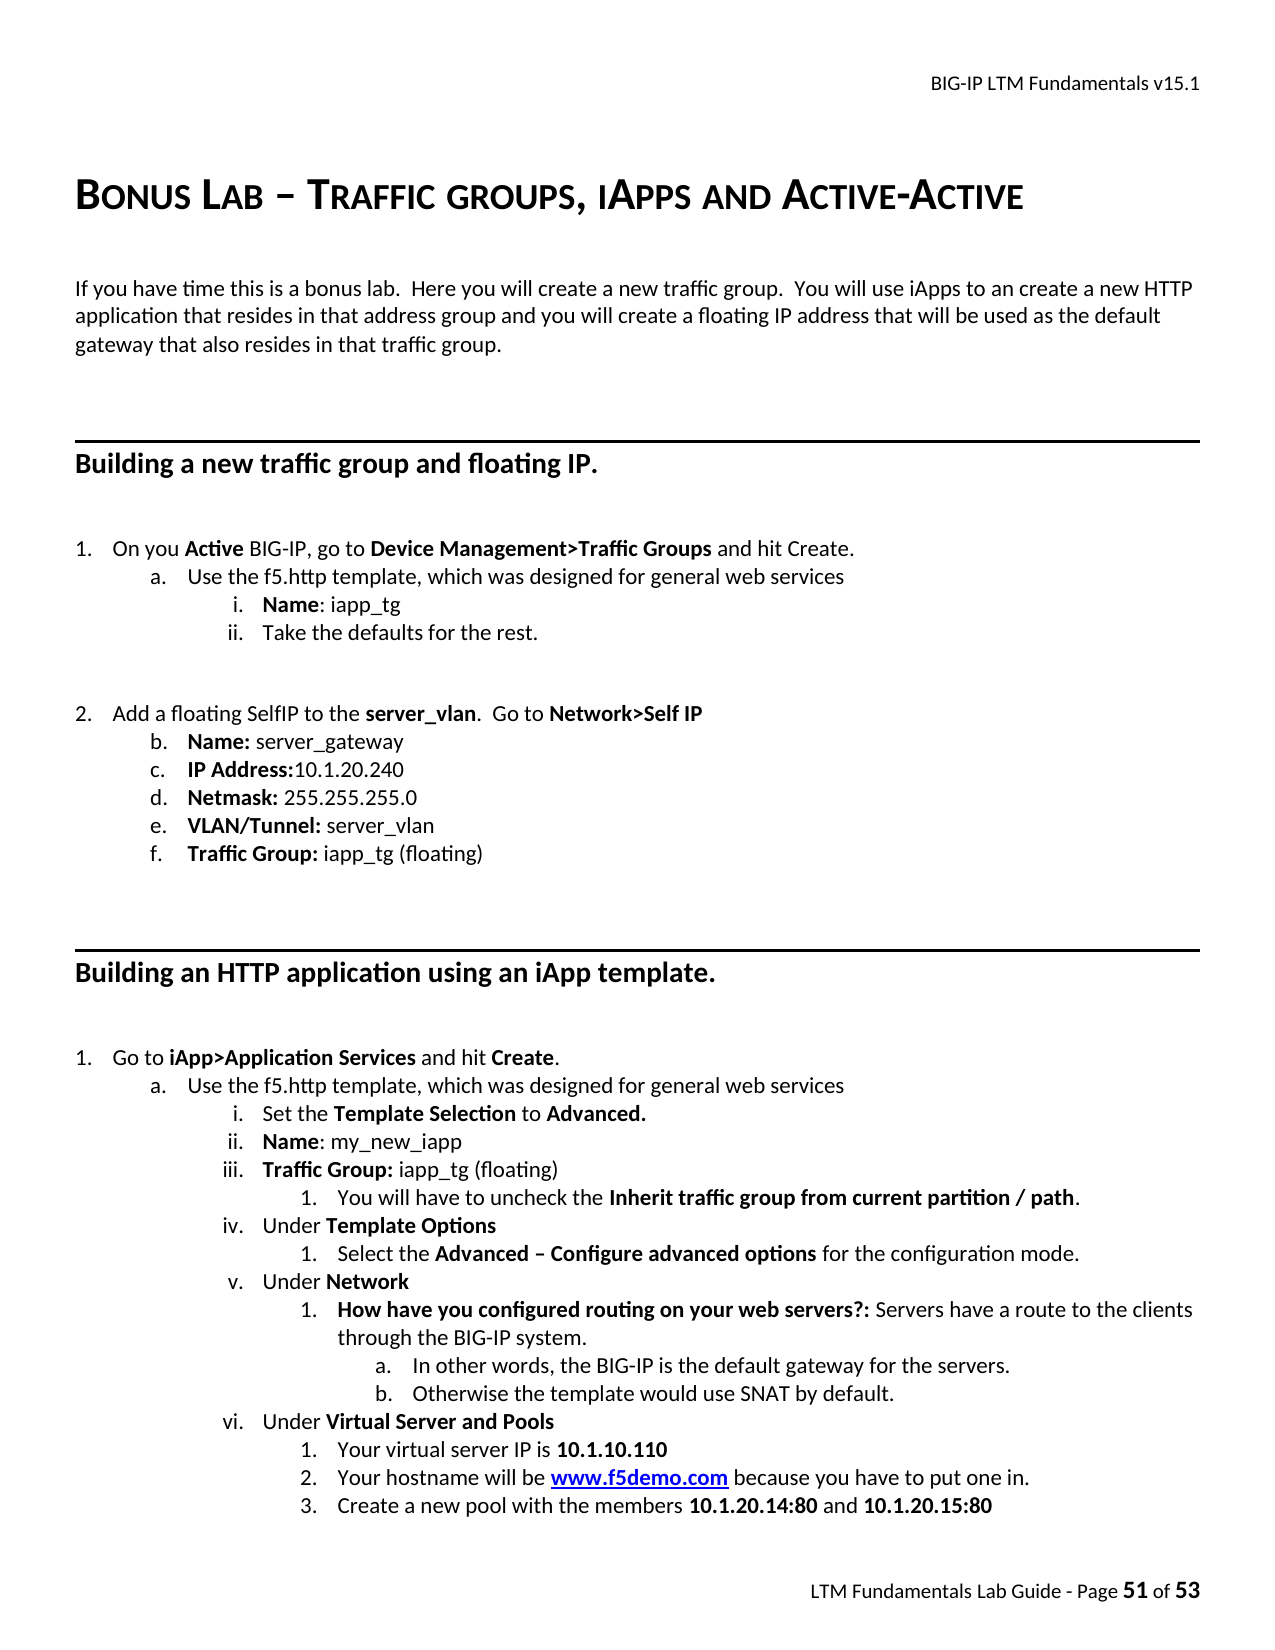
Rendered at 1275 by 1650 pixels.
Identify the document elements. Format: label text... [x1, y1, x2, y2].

subtitle Building an HTTP application using an iApp template. [75, 952, 1200, 990]
list Set the Template Selection to Advanced. [244, 1099, 1200, 1127]
list Use the f5.http template, which was designed for general web services [150, 1071, 1200, 1099]
list You will have to uncheck the Inherit traffic group from current partition / path. [300, 1183, 1200, 1211]
list Name: my_new_iapp [244, 1127, 1200, 1155]
list Under Network [244, 1267, 1200, 1295]
list Traffic Group: iapp_tg (floating) [150, 839, 1200, 867]
list Traffic Group: iapp_tg (floating) [244, 1155, 1200, 1183]
list Select the Advanced – Configure advanced options for the configuration mode. [300, 1239, 1200, 1267]
list Under Virtual Server and Pools [244, 1407, 1200, 1435]
list How have you configured routing on your web servers?: Servers have a route to the clients through the BIG-IP system. [300, 1295, 1200, 1351]
list Your hostname will be www.f5demo.com because you have to put one in. [300, 1463, 1200, 1491]
list Name: iapp_tg [244, 590, 1200, 618]
list Your virtual server IP is 10.1.10.110 [300, 1435, 1200, 1463]
list Create a new pool with the members 10.1.20.14:80 and 10.1.20.15:80 [300, 1491, 1200, 1519]
subtitle Bonus Lab – Traffic groups, iApps and Active-Active [75, 165, 1200, 221]
list Otherwise the template would use SNAT by default. [375, 1379, 1200, 1407]
list Take the defaults for the rest. [244, 618, 1200, 646]
list VLAN/Tunnel: server_vlan [150, 811, 1200, 839]
text If you have time this is a bonus lab. Here you will create a new traffic group. You will use iApps to an create a new HTTP application that resides in that address group and you will create a floating IP address that will be used as the default gateway that also resides in that traffic group. [75, 274, 1200, 358]
list Name: server_gateway [150, 727, 1200, 755]
list Use the f5.http template, which was designed for general web services [150, 562, 1200, 590]
list On you Active BIG-IP, go to Device Management>Traffic Groups and hit Create. [75, 534, 1200, 562]
list In other words, the BIG-IP is the default gateway for the servers. [375, 1351, 1200, 1379]
list Under Template Options [244, 1211, 1200, 1239]
list Add a floating SelfIP to the server_vlan. Go to Network>Self IP [75, 699, 1200, 727]
subtitle Building a new traffic group and floating IP. [75, 443, 1200, 481]
list Netmask: 255.255.255.0 [150, 783, 1200, 811]
list IP Address:10.1.20.240 [150, 755, 1200, 783]
list Go to iApp>Application Services and hit Create. [75, 1043, 1200, 1071]
